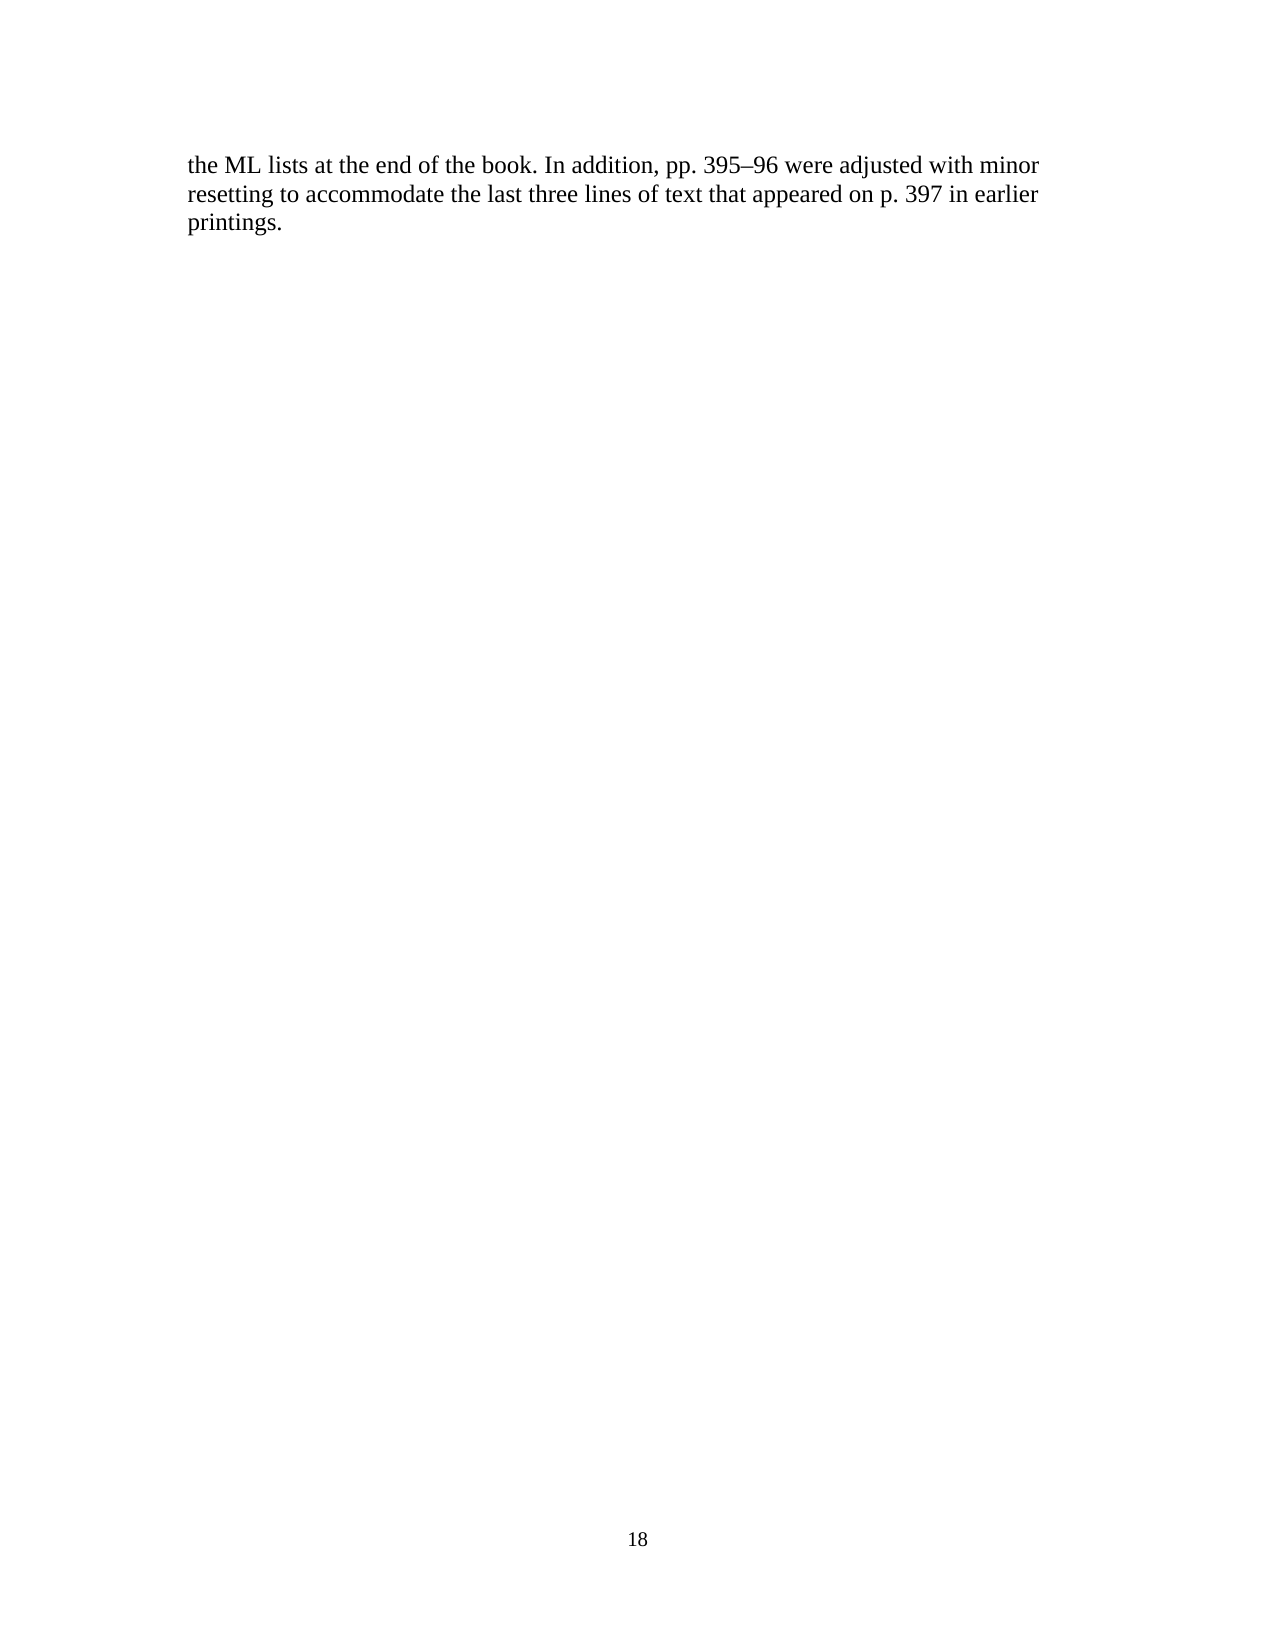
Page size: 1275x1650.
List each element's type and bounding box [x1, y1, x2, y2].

text [187, 150, 1087, 236]
